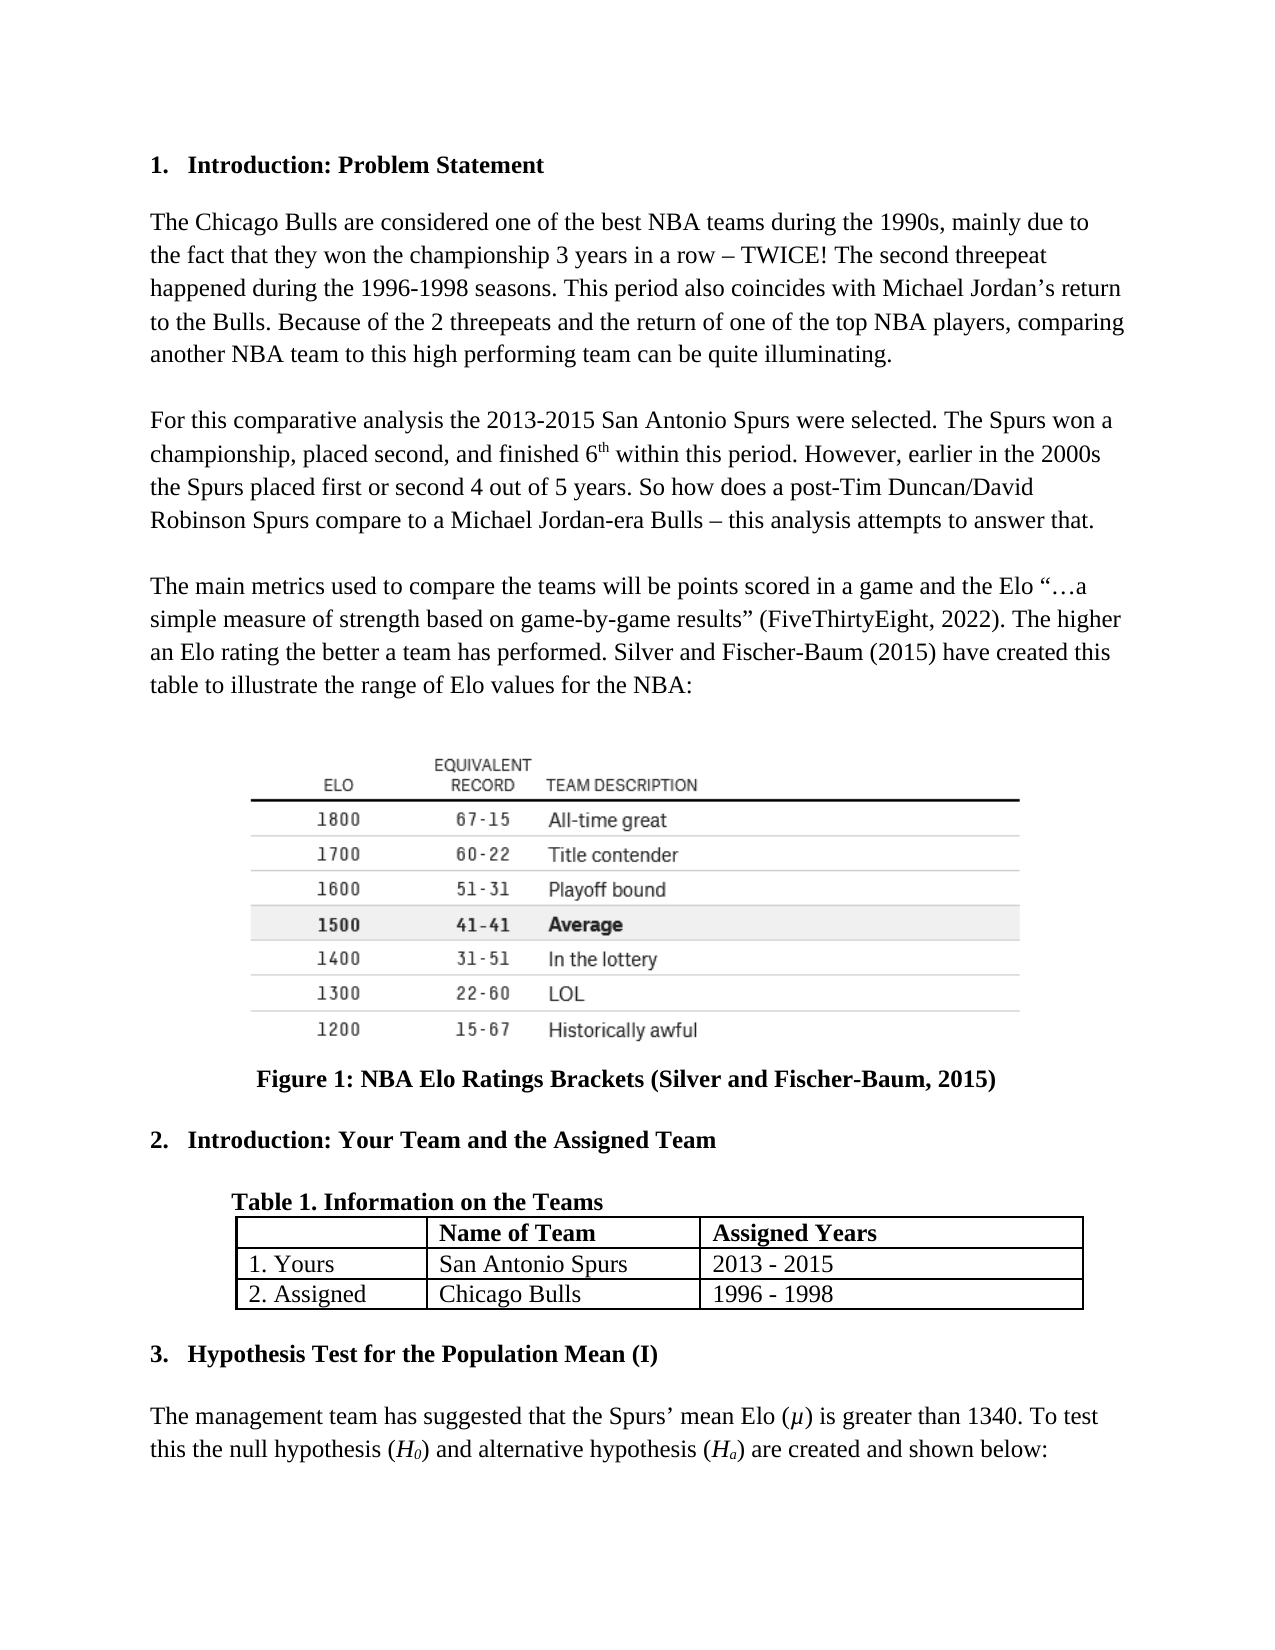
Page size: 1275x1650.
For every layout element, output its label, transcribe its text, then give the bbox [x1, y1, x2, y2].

subtitle Hypothesis Test for the Population Mean (I) [150, 1339, 1125, 1368]
table_cell 2. Assigned [238, 1280, 426, 1308]
text For this comparative analysis the 2013-2015 San Antonio Spurs were selected. The Spurs won a championship, placed second, and finished 6th within this period. However, earlier in the 2000s the Spurs placed first or second 4 out of 5 years. So how does a post-Tim Duncan/David Robinson Spurs compare to a Michael Jordan-era Bulls – this analysis attempts to answer that. [150, 406, 1125, 533]
subtitle Introduction: Problem Statement [150, 150, 1125, 179]
text Table 1. Information on the Teams [150, 1187, 1125, 1216]
table_header Assigned Years [701, 1218, 1082, 1247]
text The management team has suggested that the Spurs’ mean Elo (µ) is greater than 1340. To test this the null hypothesis (H0) and alternative hypothesis (Ha) are created and shown below: [150, 1401, 1125, 1462]
text The Chicago Bulls are considered one of the best NBA teams during the 1990s, mainly due to the fact that they won the championship 3 years in a row – TWICE! The second threepeat happened during the 1996-1998 seasons. This period also coincides with Michael Jordan’s return to the Bulls. Because of the 2 threepeats and the return of one of the top NBA players, comparing another NBA team to this high performing team can be quite illuminating. [150, 207, 1125, 368]
table_cell 1. Yours [238, 1249, 426, 1278]
table_header [238, 1218, 426, 1247]
subtitle Introduction: Your Team and the Assigned Team [150, 1126, 1125, 1154]
picture [231, 735, 1044, 1060]
text Figure 1: NBA Elo Ratings Brackets (Silver and Fischer-Baum, 2015) [225, 1064, 1125, 1093]
table_header Name of Team [428, 1218, 699, 1247]
text The main metrics used to compare the teams will be points scored in a game and the Elo “…a simple measure of strength based on game-by-game results” (FiveThirtyEight, 2022). The higher an Elo rating the better a team has performed. Silver and Fischer-Baum (2015) have created this table to illustrate the range of Elo values for the NBA: [150, 571, 1125, 698]
table_cell 2013 - 2015 [701, 1249, 1082, 1278]
table_cell San Antonio Spurs [428, 1249, 699, 1278]
table_cell Chicago Bulls [428, 1280, 699, 1308]
table_cell 1996 - 1998 [701, 1280, 1082, 1308]
